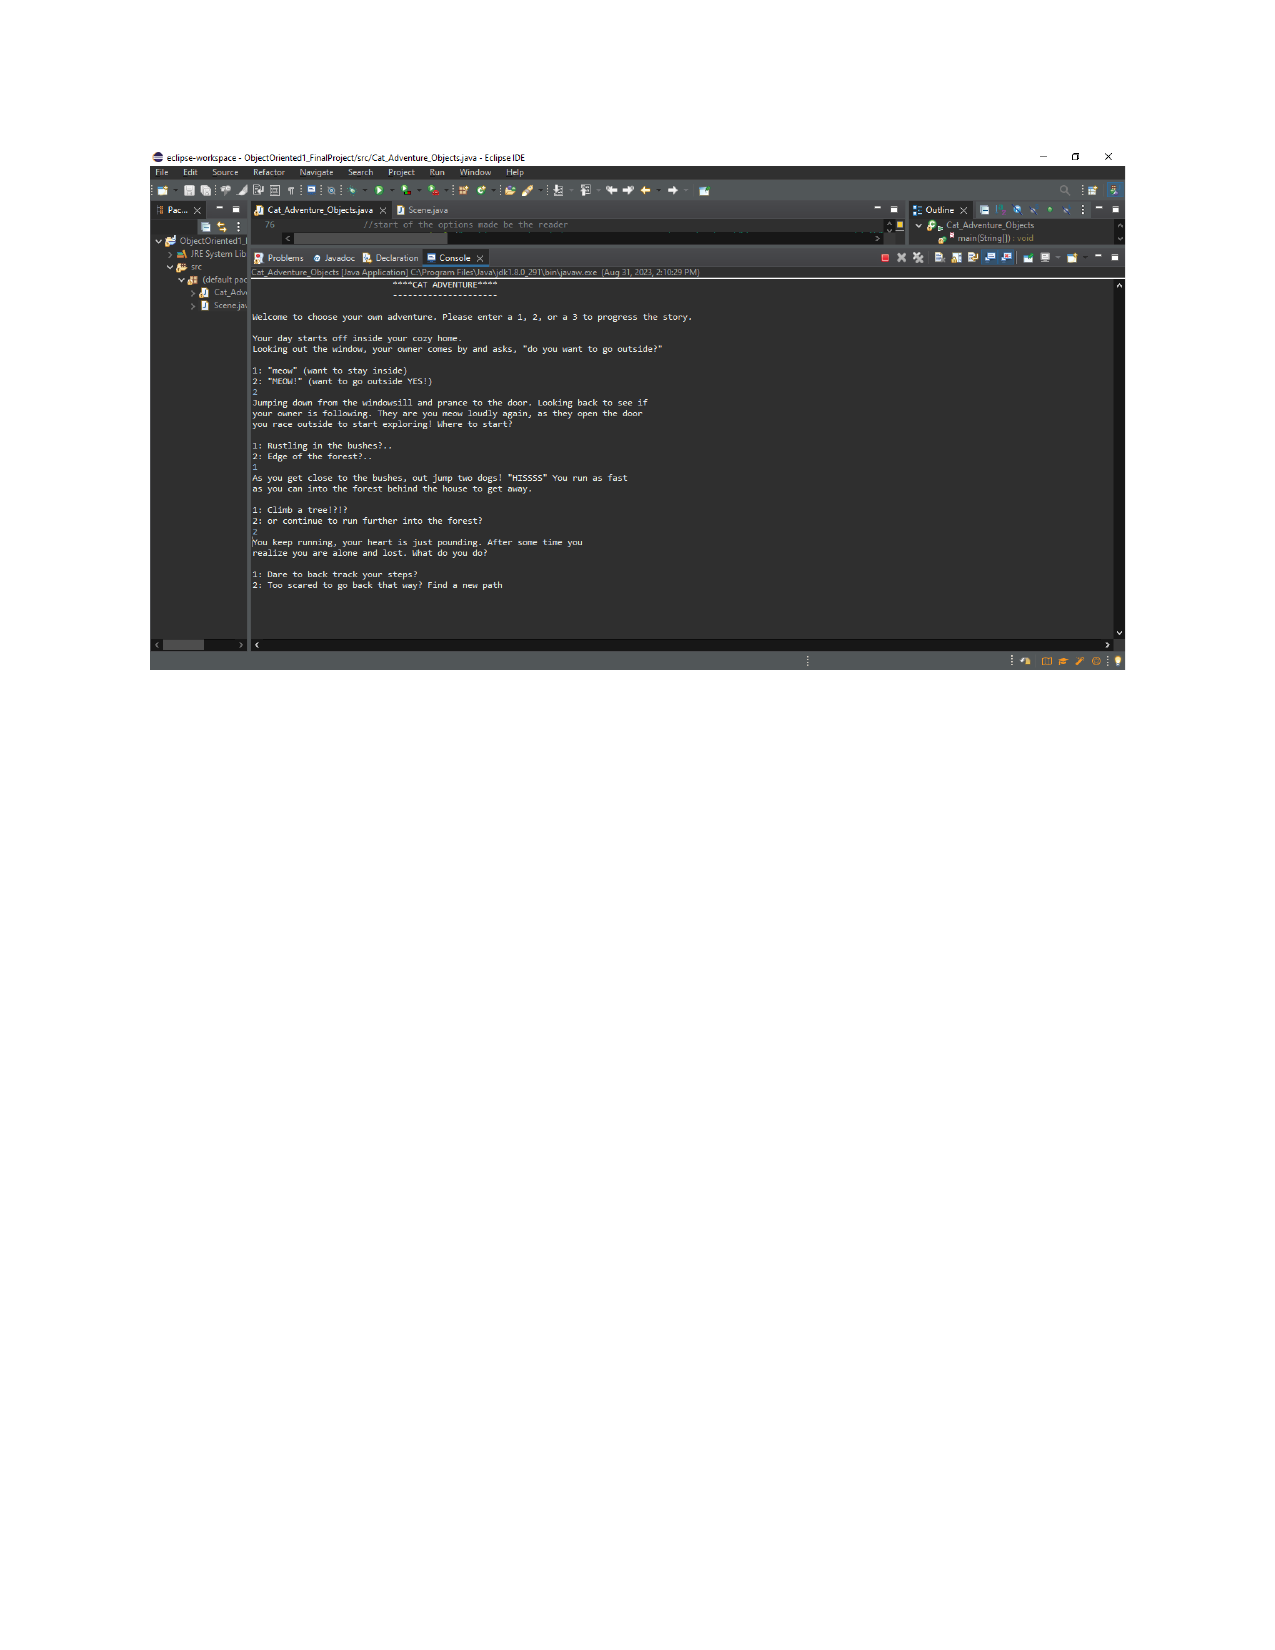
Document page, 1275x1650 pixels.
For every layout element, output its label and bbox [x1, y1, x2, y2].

picture [150, 150, 1125, 670]
